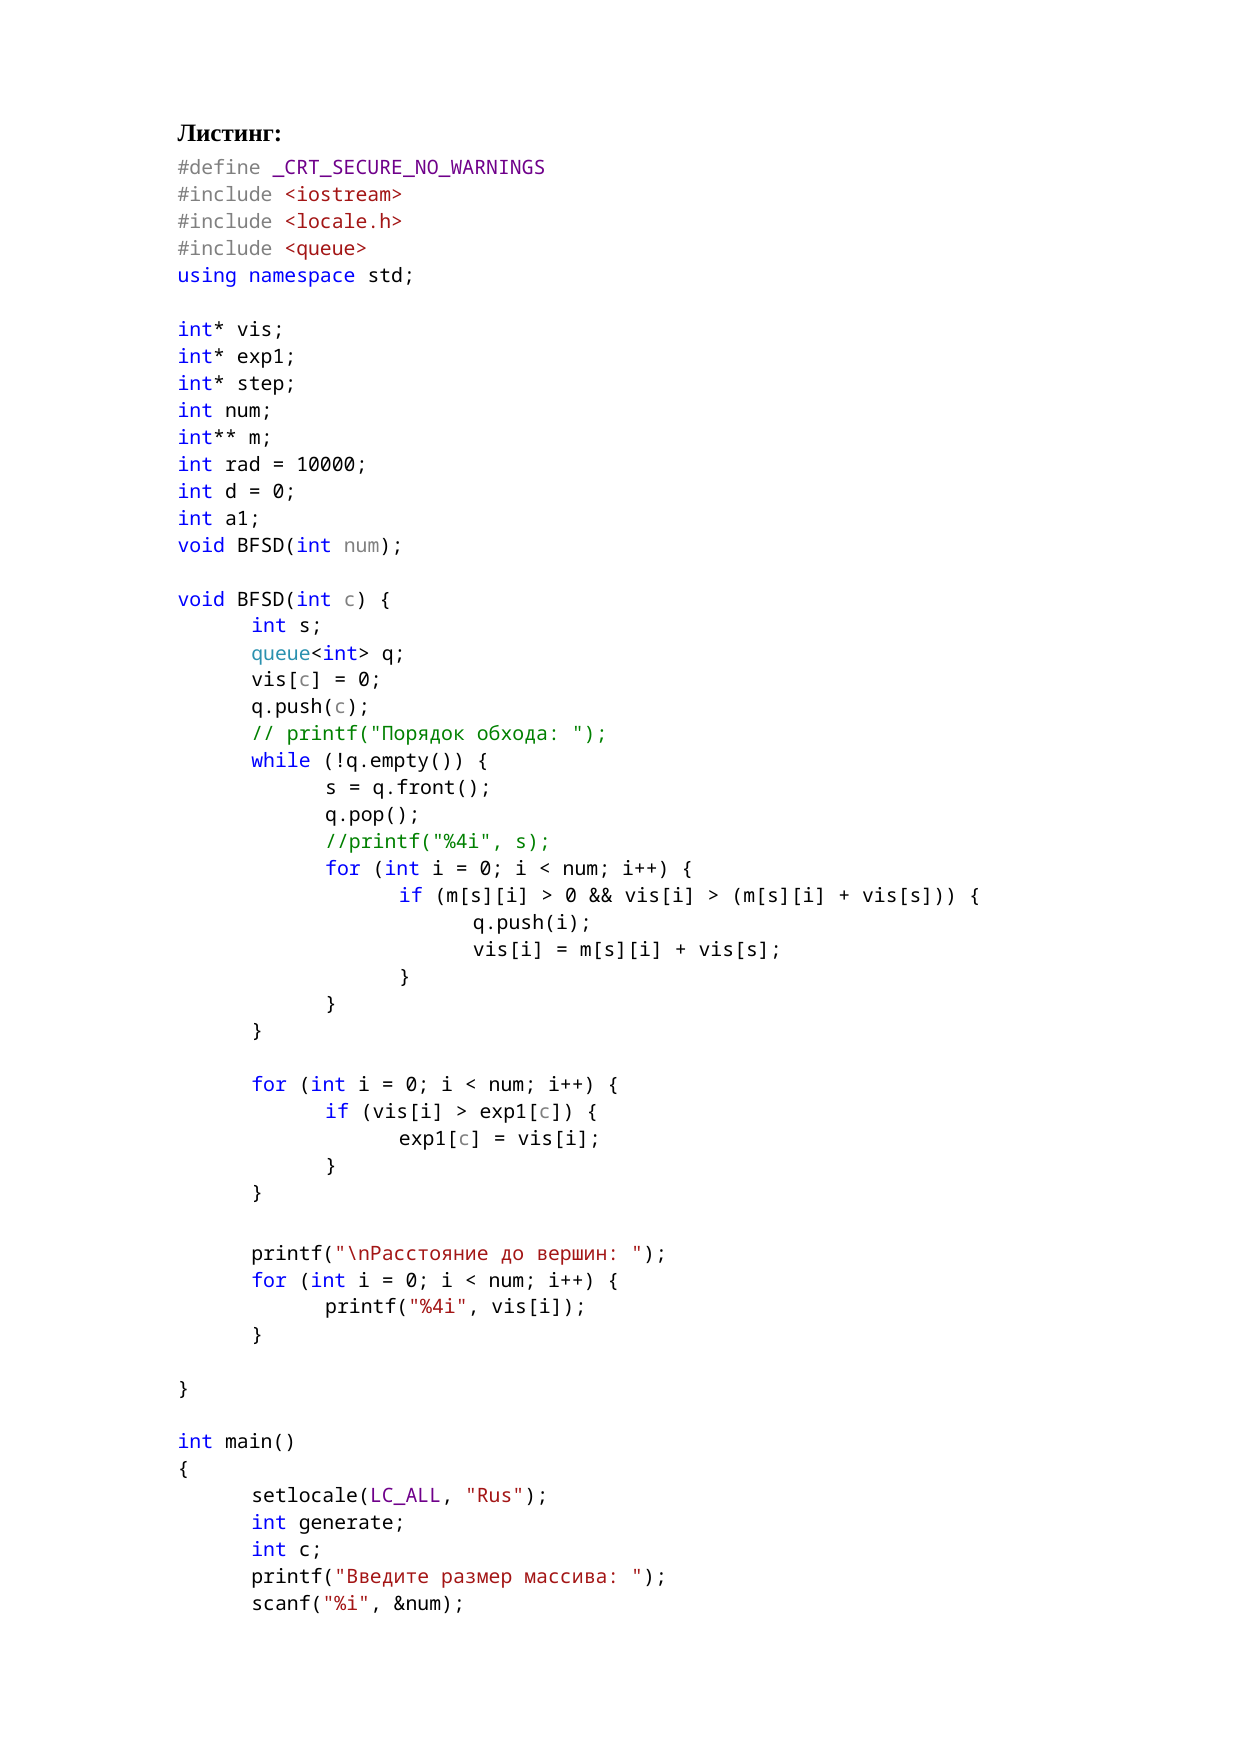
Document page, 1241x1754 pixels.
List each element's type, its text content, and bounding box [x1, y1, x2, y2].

text int* vis; [177, 315, 1152, 342]
text } [177, 989, 1152, 1016]
text void BFSD(int num); [177, 531, 1152, 558]
text printf("\nРасстояние до вершин: "); [177, 1239, 1152, 1266]
text printf("Введите размер массива: "); [177, 1563, 1152, 1589]
text int d = 0; [177, 477, 1152, 504]
text int c; [177, 1536, 1152, 1563]
text queue<int> q; [177, 639, 1152, 666]
text scanf("%i", &num); [177, 1589, 1152, 1617]
text #define _CRT_SECURE_NO_WARNINGS [177, 153, 1152, 180]
text void BFSD(int c) { [177, 585, 1152, 612]
text while (!q.empty()) { [177, 747, 1152, 774]
text setlocale(LC_ALL, "Rus"); [177, 1482, 1152, 1509]
text } [177, 962, 1152, 989]
text vis[c] = 0; [177, 666, 1152, 693]
text { [177, 1455, 1152, 1482]
text exp1[c] = vis[i]; [177, 1124, 1152, 1151]
text using namespace std; [177, 261, 1152, 288]
text //printf("%4i", s); [177, 828, 1152, 854]
text int generate; [177, 1509, 1152, 1536]
text s = q.front(); [177, 774, 1152, 801]
text if (vis[i] > exp1[c]) { [177, 1097, 1152, 1124]
text Листинг: [177, 118, 1152, 147]
text } [177, 1320, 1152, 1347]
text int* exp1; [177, 342, 1152, 369]
text int main() [177, 1428, 1152, 1455]
text } [177, 1016, 1152, 1043]
text int* step; [177, 369, 1152, 396]
text int num; [177, 396, 1152, 423]
text for (int i = 0; i < num; i++) { [177, 1070, 1152, 1097]
text #include <queue> [177, 234, 1152, 261]
text #include <iostream> [177, 180, 1152, 207]
text for (int i = 0; i < num; i++) { [177, 1266, 1152, 1293]
text // printf("Порядок обхода: "); [177, 720, 1152, 747]
text } [177, 1151, 1152, 1178]
text q.push(c); [177, 693, 1152, 720]
text q.push(i); [177, 908, 1152, 936]
text q.pop(); [177, 801, 1152, 828]
text int a1; [177, 504, 1152, 531]
text #include <locale.h> [177, 207, 1152, 234]
text printf("%4i", vis[i]); [177, 1293, 1152, 1320]
text } [177, 1374, 1152, 1401]
text } [177, 1178, 1152, 1205]
text int rad = 10000; [177, 450, 1152, 477]
text for (int i = 0; i < num; i++) { [177, 854, 1152, 882]
text vis[i] = m[s][i] + vis[s]; [177, 936, 1152, 962]
text int** m; [177, 423, 1152, 450]
text if (m[s][i] > 0 && vis[i] > (m[s][i] + vis[s])) { [177, 882, 1152, 908]
text int s; [177, 612, 1152, 639]
